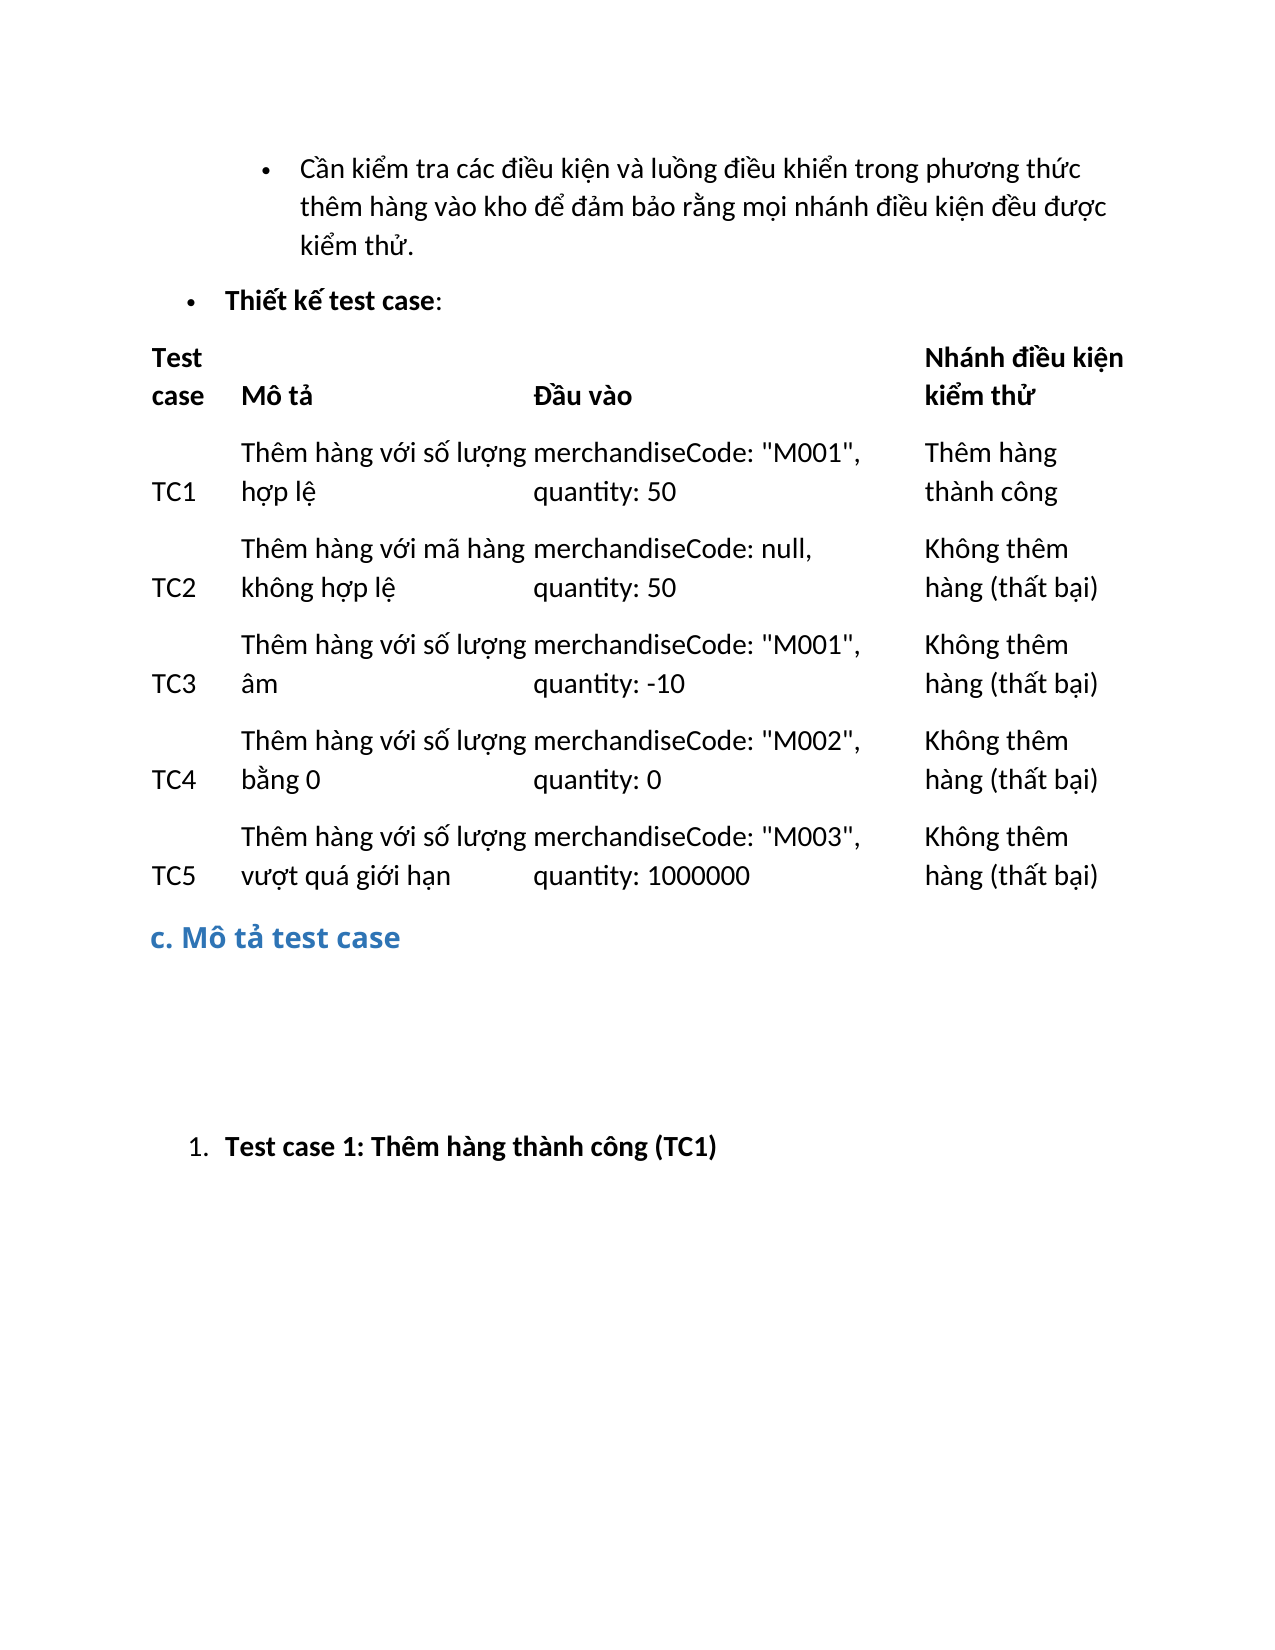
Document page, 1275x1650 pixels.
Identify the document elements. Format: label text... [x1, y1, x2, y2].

list Test case 1: Thêm hàng thành công (TC1) [187, 1128, 1125, 1163]
table_cell merchandiseCode: "M001", quantity: 50 [531, 433, 923, 529]
subtitle c. Mô tả test case [150, 917, 1125, 957]
table_header Nhánh điều kiện kiểm thử [923, 337, 1133, 433]
table_cell Không thêm hàng (thất bại) [923, 721, 1133, 817]
table_cell TC5 [150, 817, 239, 913]
table_cell merchandiseCode: "M002", quantity: 0 [531, 721, 923, 817]
list Thiết kế test case: [187, 282, 1125, 318]
table_header Test case [150, 337, 239, 433]
table_cell Thêm hàng thành công [923, 433, 1133, 529]
table_cell Thêm hàng với số lượng âm [239, 625, 531, 721]
table_cell merchandiseCode: null, quantity: 50 [531, 529, 923, 625]
table_cell TC3 [150, 625, 239, 721]
table_cell Thêm hàng với mã hàng không hợp lệ [239, 529, 531, 625]
table_cell TC4 [150, 721, 239, 817]
table_cell Thêm hàng với số lượng vượt quá giới hạn [239, 817, 531, 913]
table_cell Không thêm hàng (thất bại) [923, 529, 1133, 625]
table_cell Thêm hàng với số lượng bằng 0 [239, 721, 531, 817]
table_cell Thêm hàng với số lượng hợp lệ [239, 433, 531, 529]
table_header Đầu vào [531, 337, 923, 433]
table_cell merchandiseCode: "M003", quantity: 1000000 [531, 817, 923, 913]
table_cell TC2 [150, 529, 239, 625]
table_cell TC1 [150, 433, 239, 529]
list Cần kiểm tra các điều kiện và luồng điều khiển trong phương thức thêm hàng vào kho để đảm bảo rằng mọi nhánh điều kiện đều được kiểm thử. [262, 150, 1125, 262]
table_cell Không thêm hàng (thất bại) [923, 625, 1133, 721]
table_cell Không thêm hàng (thất bại) [923, 817, 1133, 913]
table_cell merchandiseCode: "M001", quantity: -10 [531, 625, 923, 721]
table_header Mô tả [239, 337, 531, 433]
